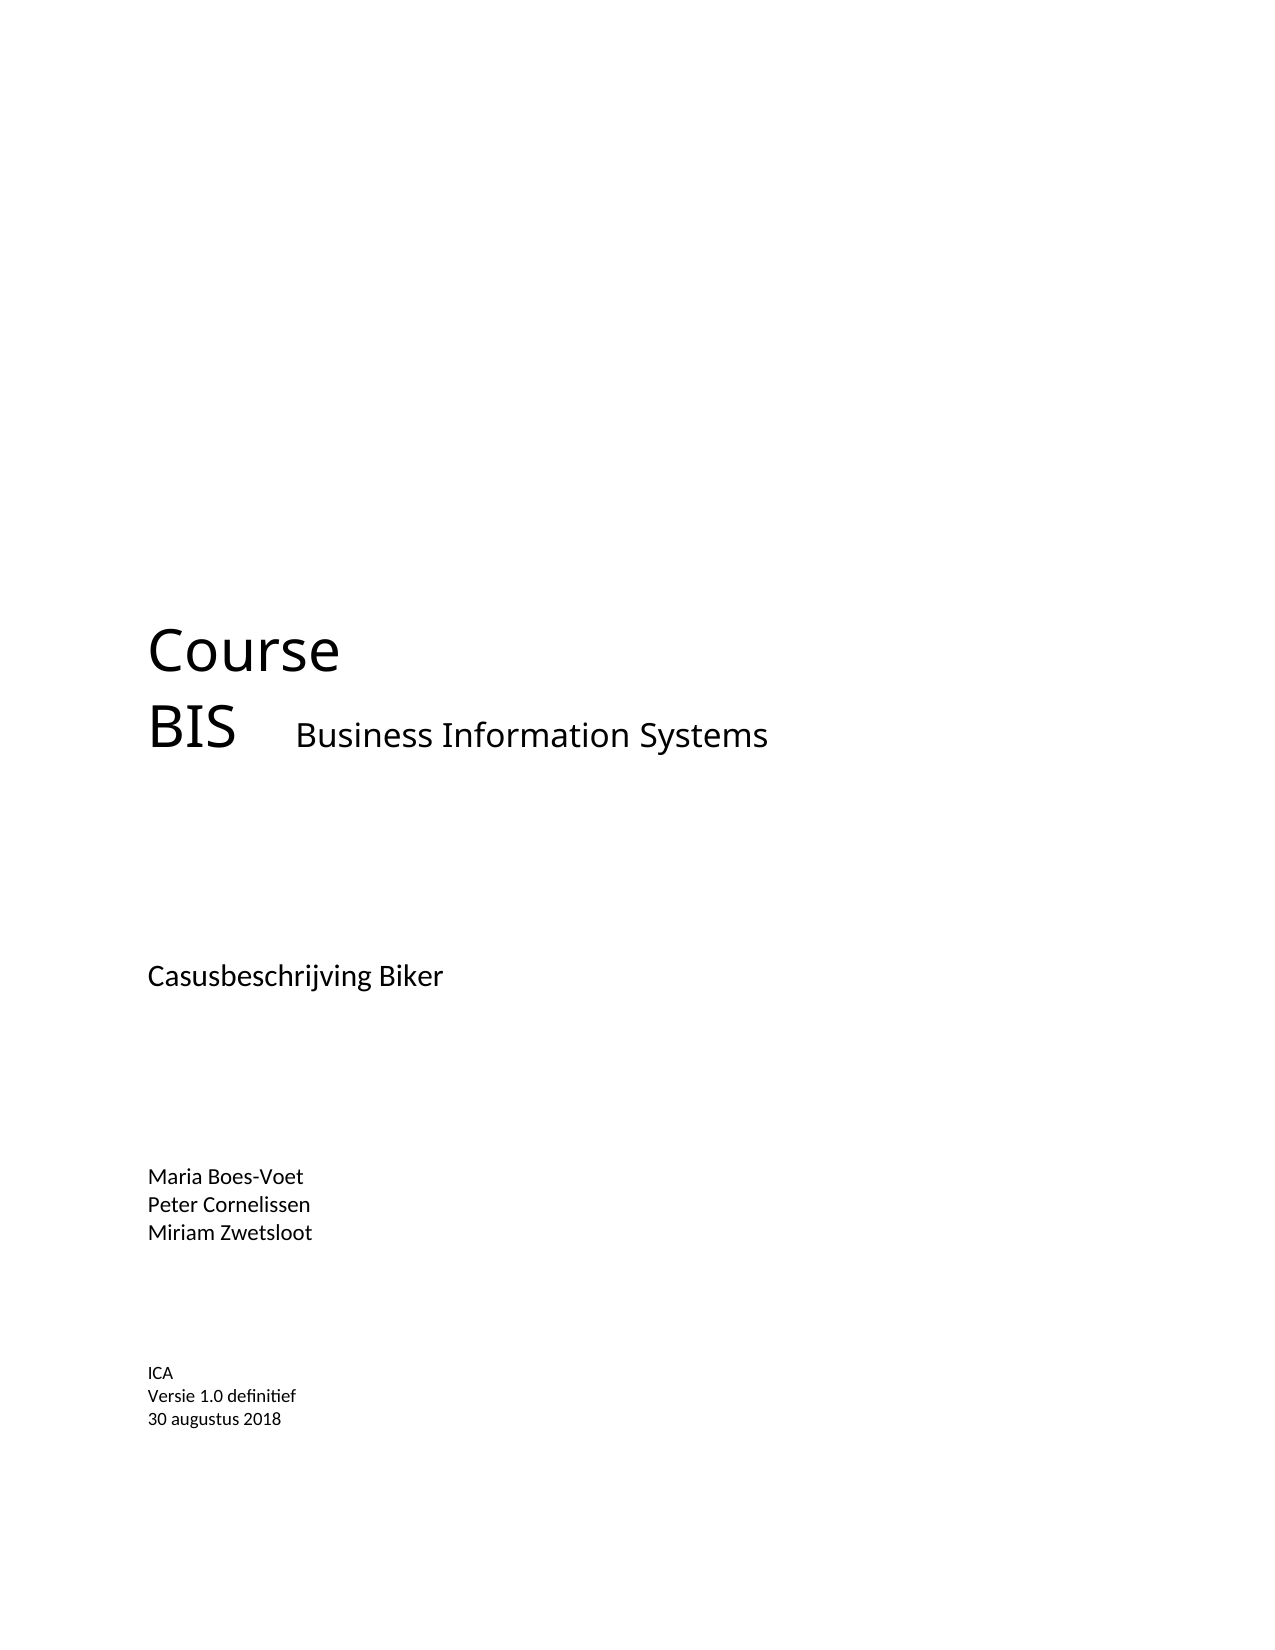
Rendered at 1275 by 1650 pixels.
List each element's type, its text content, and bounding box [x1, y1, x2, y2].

text Casusbeschrijving Biker [148, 957, 1139, 995]
text 30 augustus 2018 [148, 1407, 1139, 1430]
text Course [148, 615, 1139, 685]
text BIS Business Information Systems [148, 685, 1139, 764]
text ICA [148, 1361, 1139, 1384]
text Versie 1.0 definitief [148, 1384, 1139, 1407]
text Maria Boes-Voet Peter Cornelissen Miriam Zwetsloot [148, 1162, 315, 1246]
